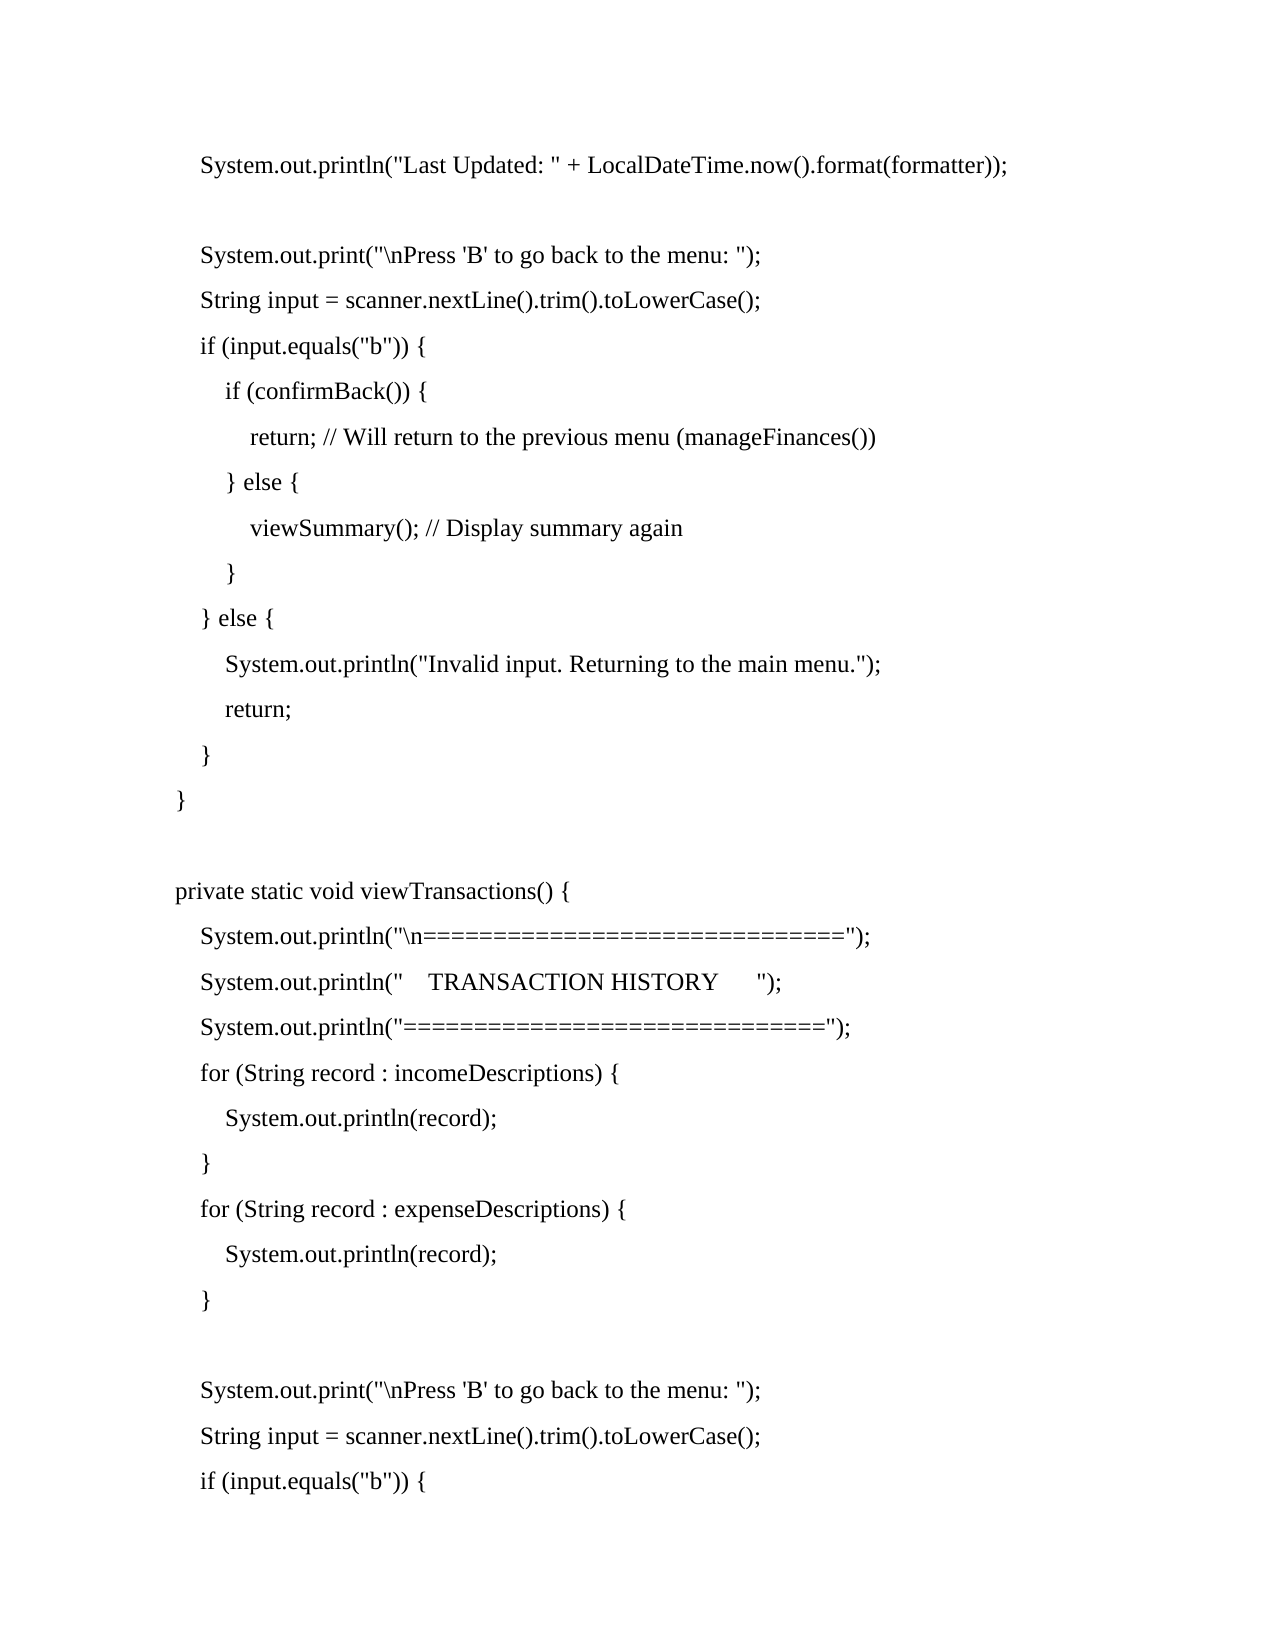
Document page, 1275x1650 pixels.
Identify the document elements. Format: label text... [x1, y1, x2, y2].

text } [150, 1148, 1125, 1177]
text for (String record : expenseDescriptions) { [150, 1194, 1125, 1223]
text String input = scanner.nextLine().trim().toLowerCase(); [150, 1421, 1125, 1450]
text } [150, 740, 1125, 768]
text System.out.println(" TRANSACTION HISTORY "); [150, 967, 1125, 996]
text return; [150, 694, 1125, 723]
text System.out.println("Invalid input. Returning to the main menu."); [150, 649, 1125, 678]
text System.out.println(record); [150, 1103, 1125, 1132]
text System.out.print("\nPress 'B' to go back to the menu: "); [150, 240, 1125, 269]
text } else { [150, 467, 1125, 496]
text System.out.print("\nPress 'B' to go back to the menu: "); [150, 1376, 1125, 1404]
text System.out.println("Last Updated: " + LocalDateTime.now().format(formatter)); [150, 150, 1125, 179]
text viewSummary(); // Display summary again [150, 513, 1125, 541]
text } else { [150, 603, 1125, 632]
text if (input.equals("b")) { [150, 331, 1125, 360]
text System.out.println(record); [150, 1239, 1125, 1268]
text return; // Will return to the previous menu (manageFinances()) [150, 422, 1125, 451]
text String input = scanner.nextLine().trim().toLowerCase(); [150, 286, 1125, 314]
text } [150, 558, 1125, 587]
text System.out.println("=============================="); [150, 1012, 1125, 1041]
text System.out.println("\n=============================="); [150, 921, 1125, 950]
text if (input.equals("b")) { [150, 1466, 1125, 1495]
text private static void viewTransactions() { [150, 876, 1125, 905]
text for (String record : incomeDescriptions) { [150, 1058, 1125, 1086]
text } [150, 785, 1125, 814]
text if (confirmBack()) { [150, 376, 1125, 405]
text } [150, 1285, 1125, 1313]
